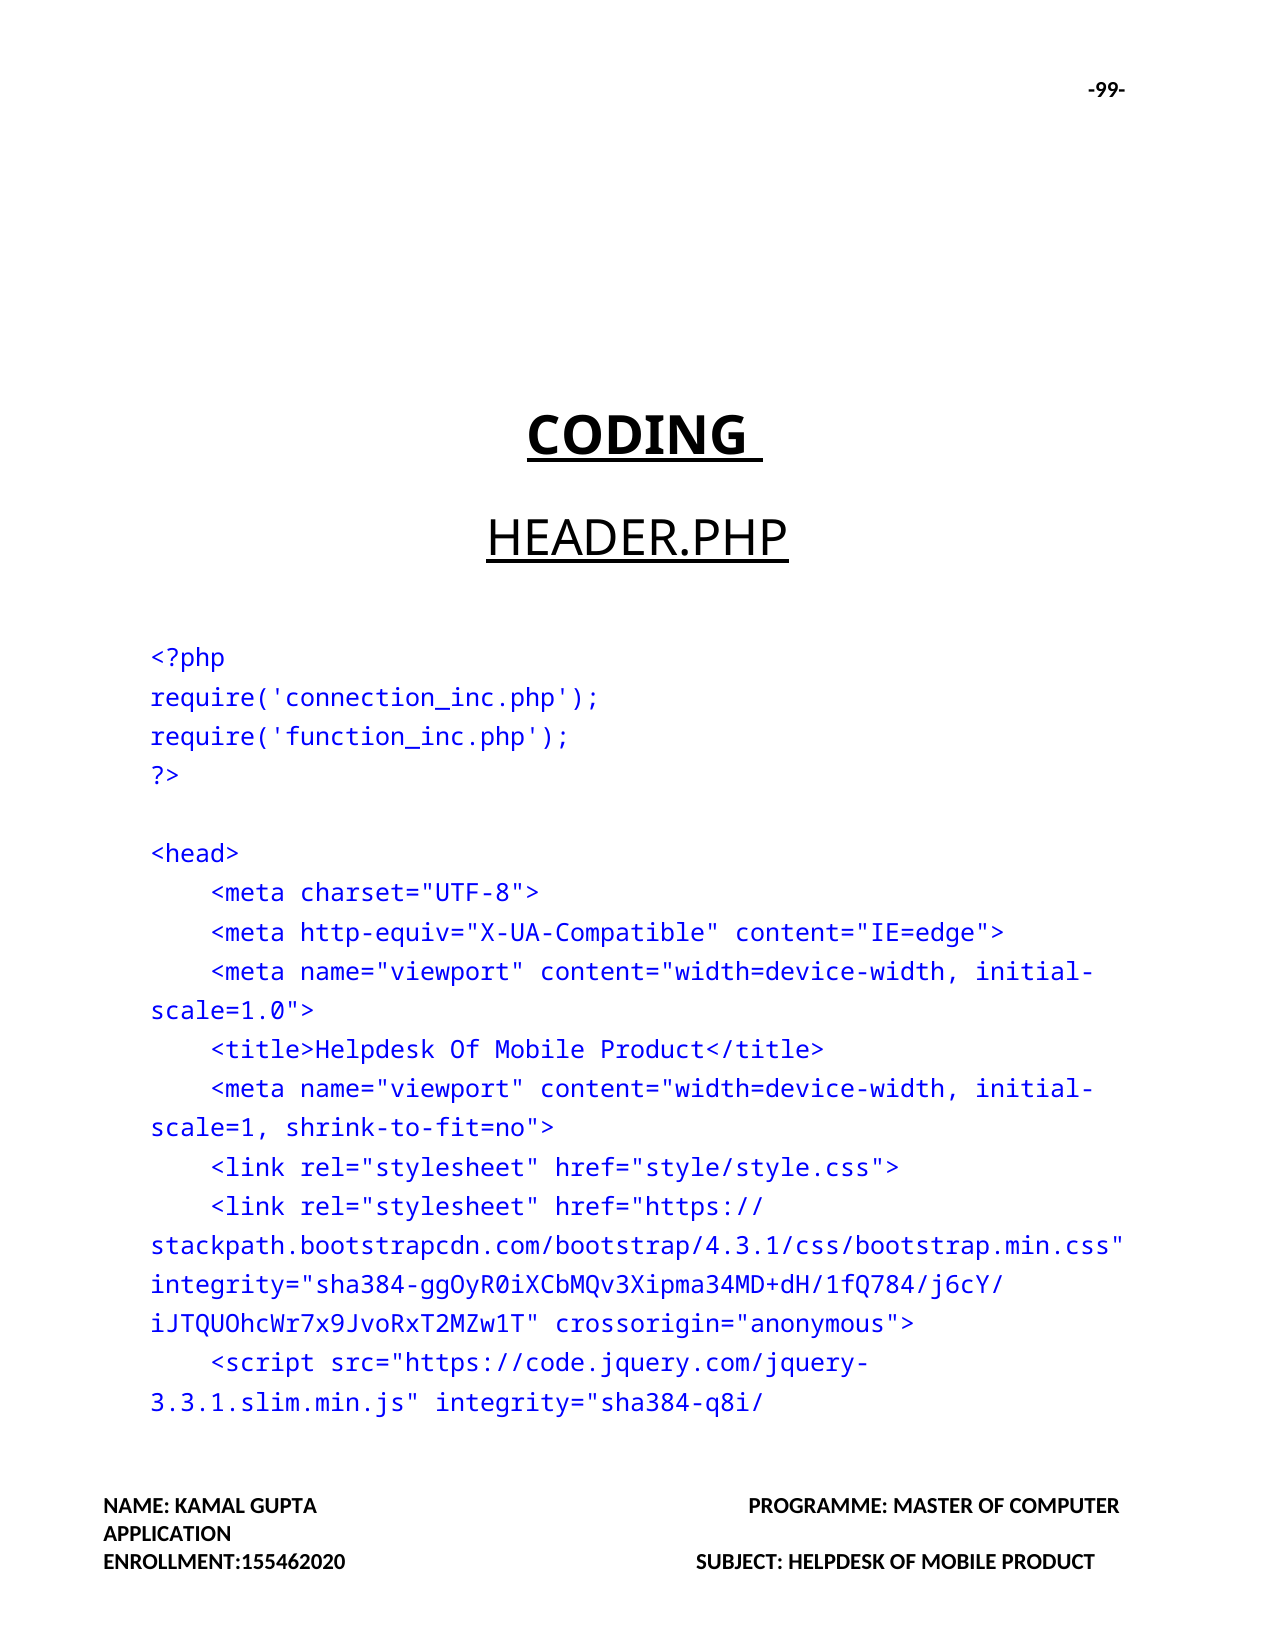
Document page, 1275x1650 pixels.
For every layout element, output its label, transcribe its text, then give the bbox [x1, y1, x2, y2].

text <link rel="stylesheet" href="style/style.css"> [150, 1149, 1125, 1183]
text require('connection_inc.php'); [150, 679, 1125, 713]
text HEADER.PHP [150, 502, 1125, 570]
text <?php [150, 640, 1125, 674]
text <head> [150, 836, 1125, 870]
text <link rel="stylesheet" href="https://stackpath.bootstrapcdn.com/bootstrap/4.3.1/css/bootstrap.min.css" integrity="sha384-ggOyR0iXCbMQv3Xipma34MD+dH/1fQ784/j6cY/iJTQUOhcWr7x9JvoRxT2MZw1T" crossorigin="anonymous"> [150, 1188, 1125, 1340]
text <meta charset="UTF-8"> [150, 875, 1125, 909]
text ?> [150, 758, 1125, 792]
text <meta http-equiv="X-UA-Compatible" content="IE=edge"> [150, 914, 1125, 948]
text require('function_inc.php'); [150, 718, 1125, 752]
text CODING [150, 396, 1125, 470]
text <title>Helpdesk Of Mobile Product</title> [150, 1032, 1125, 1066]
text <meta name="viewport" content="width=device-width, initial-scale=1.0"> [150, 953, 1125, 1027]
text <meta name="viewport" content="width=device-width, initial-scale=1, shrink-to-fit=no"> [150, 1071, 1125, 1144]
